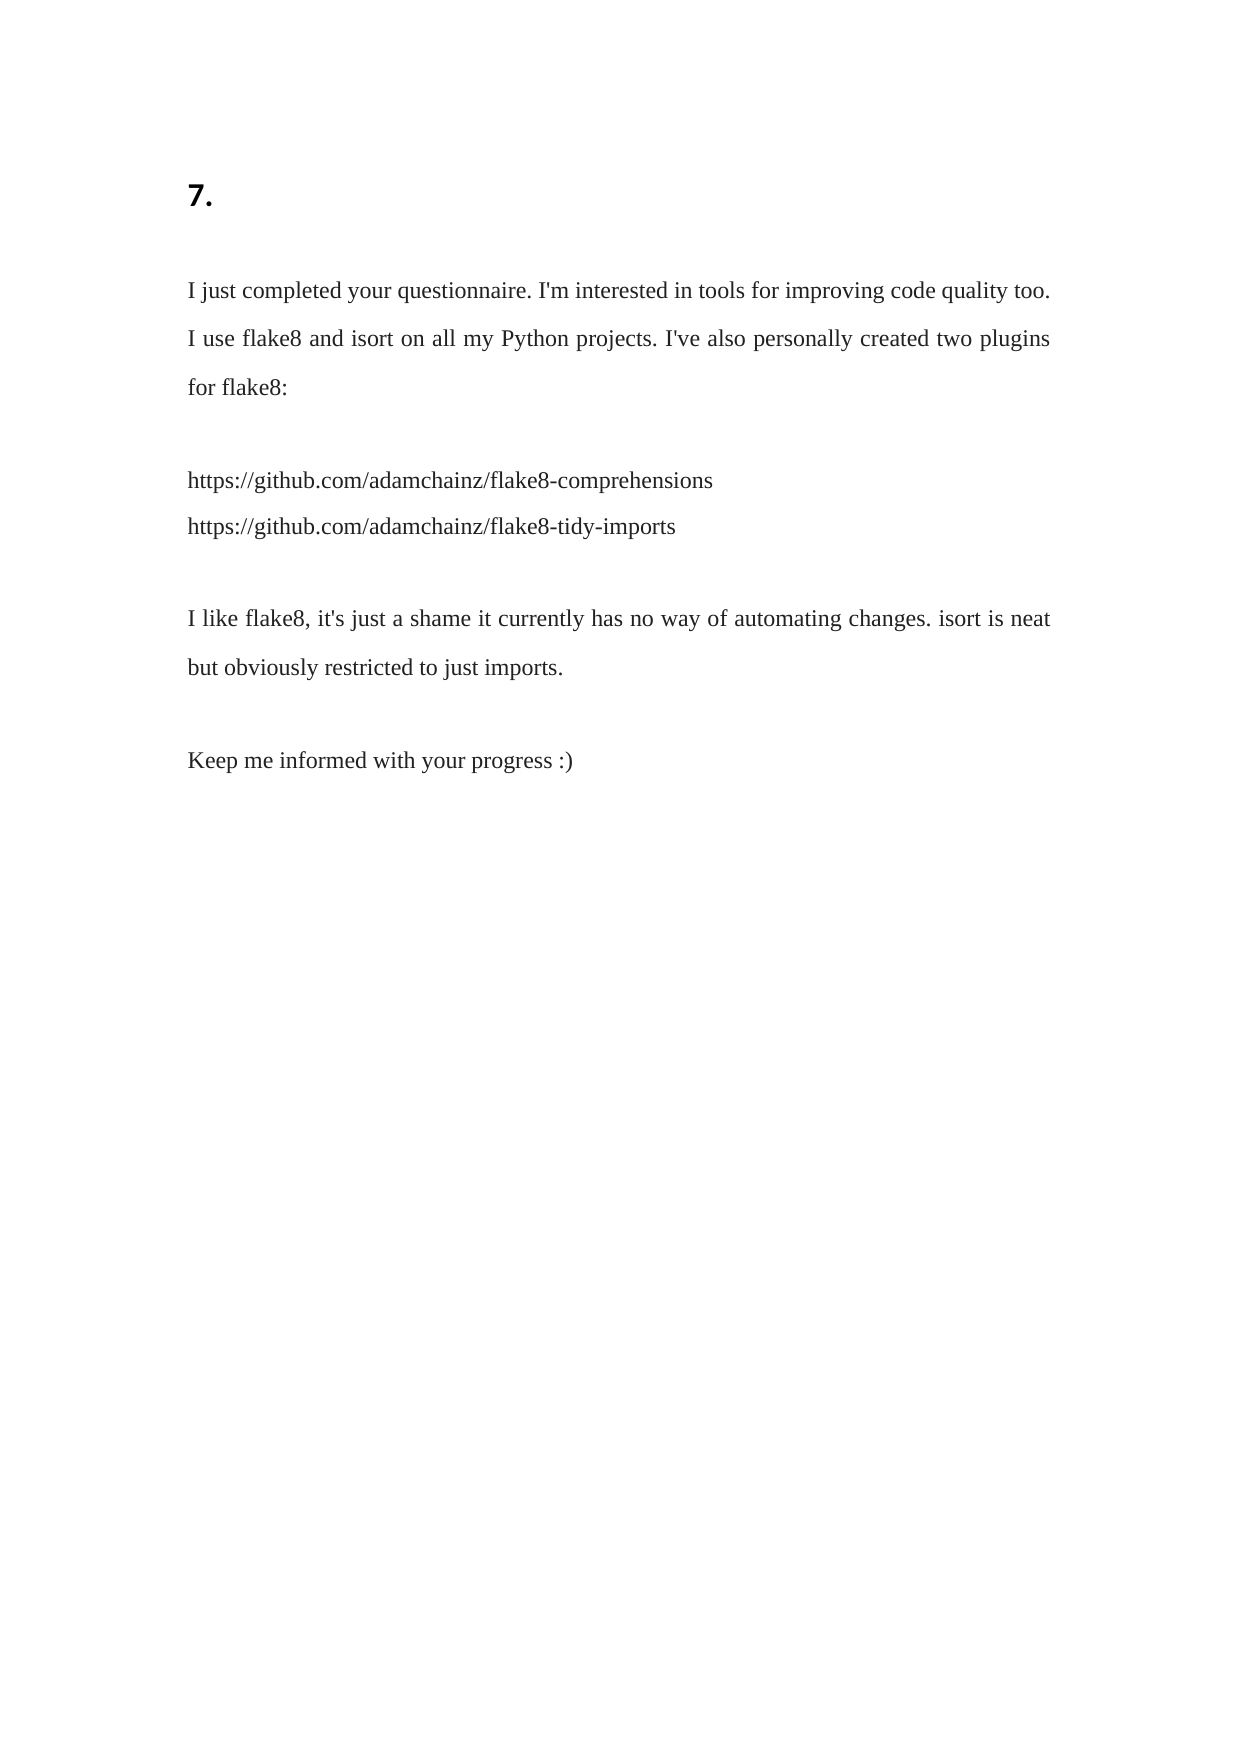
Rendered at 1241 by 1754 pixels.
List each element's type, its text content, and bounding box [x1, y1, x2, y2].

text https://github.com/adamchainz/flake8-comprehensions [187, 463, 1053, 496]
text https://github.com/adamchainz/flake8-tidy-imports [187, 509, 1053, 542]
text Keep me informed with your progress :) [187, 743, 1053, 776]
text I like flake8, it's just a shame it currently has no way of automating changes. isort is neat but obviously restricted to just imports. [187, 602, 1053, 683]
text 7. [187, 162, 1053, 227]
text I just completed your questionnaire. I'm interested in tools for improving code quality too. I use flake8 and isort on all my Python projects. I've also personally created two plugins for flake8: [187, 273, 1053, 403]
